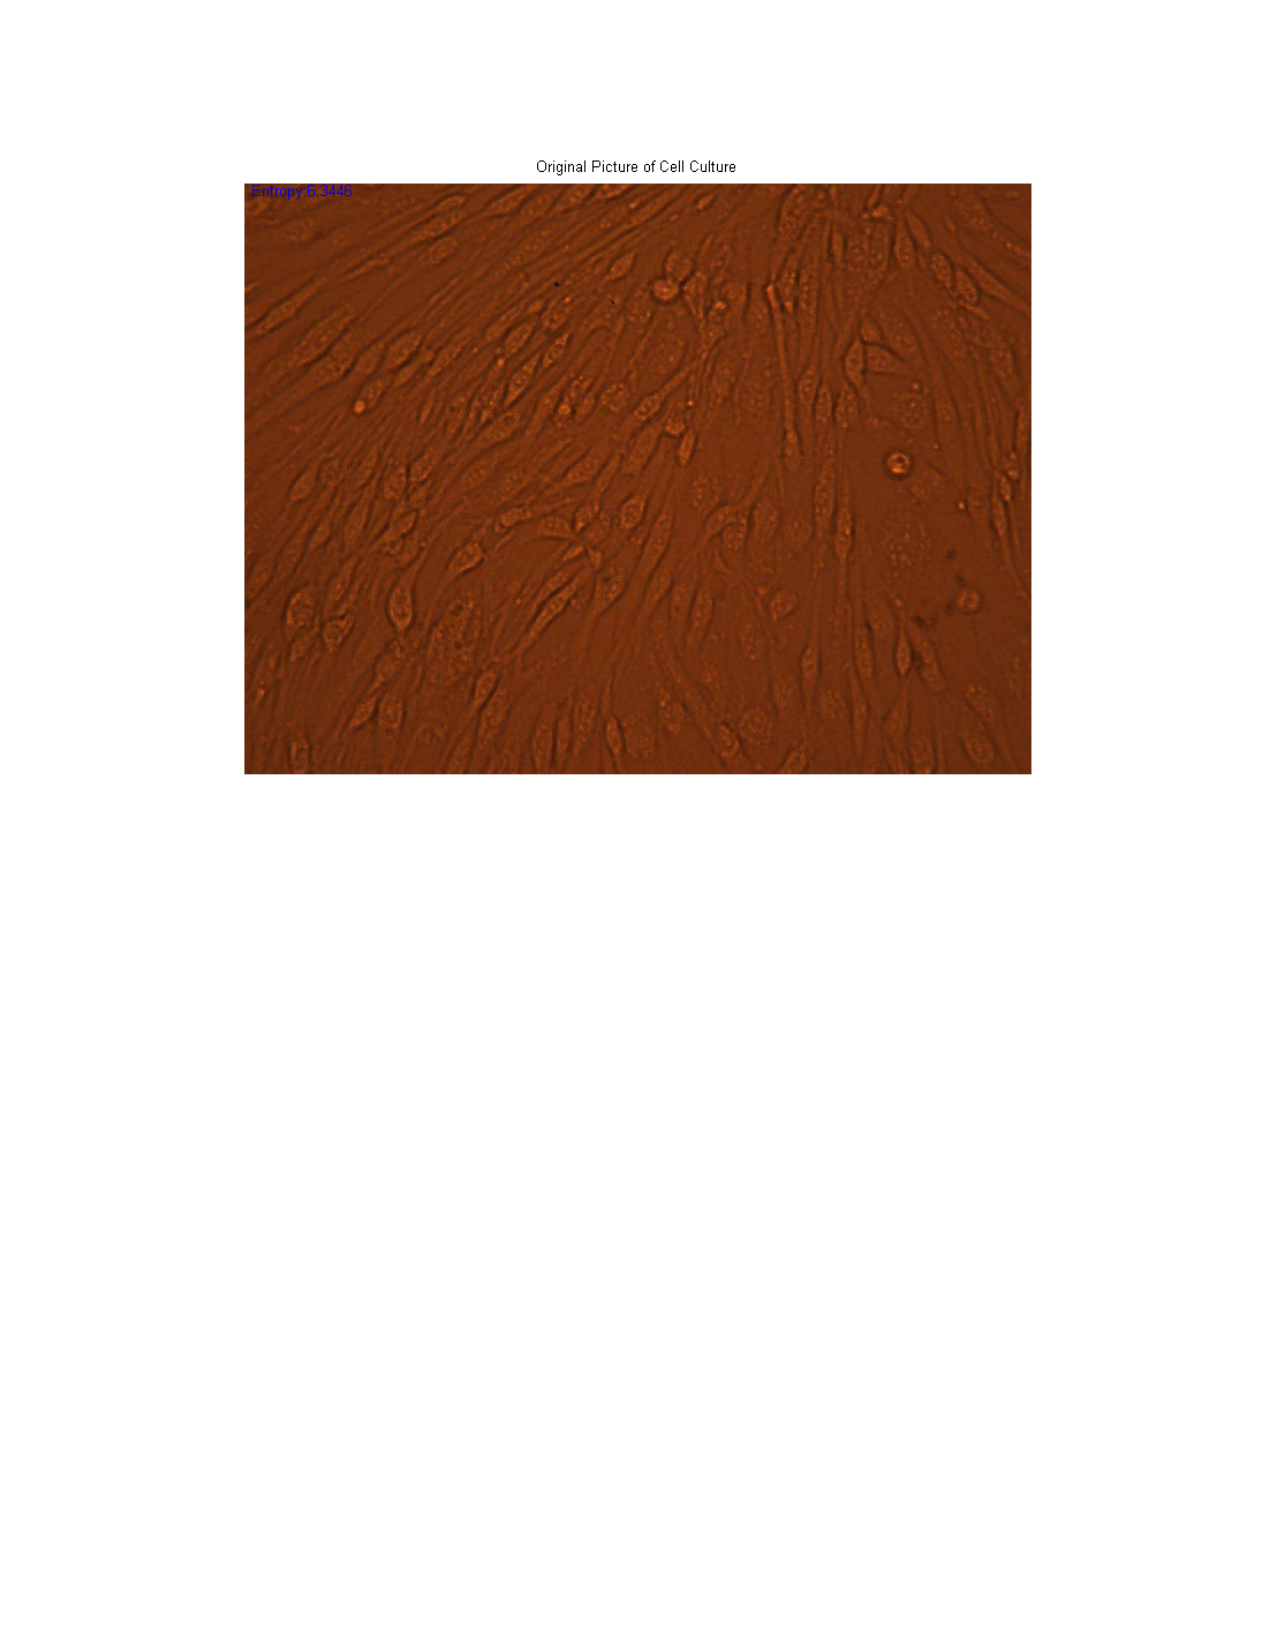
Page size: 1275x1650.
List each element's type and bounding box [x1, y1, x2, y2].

picture [150, 150, 1125, 839]
